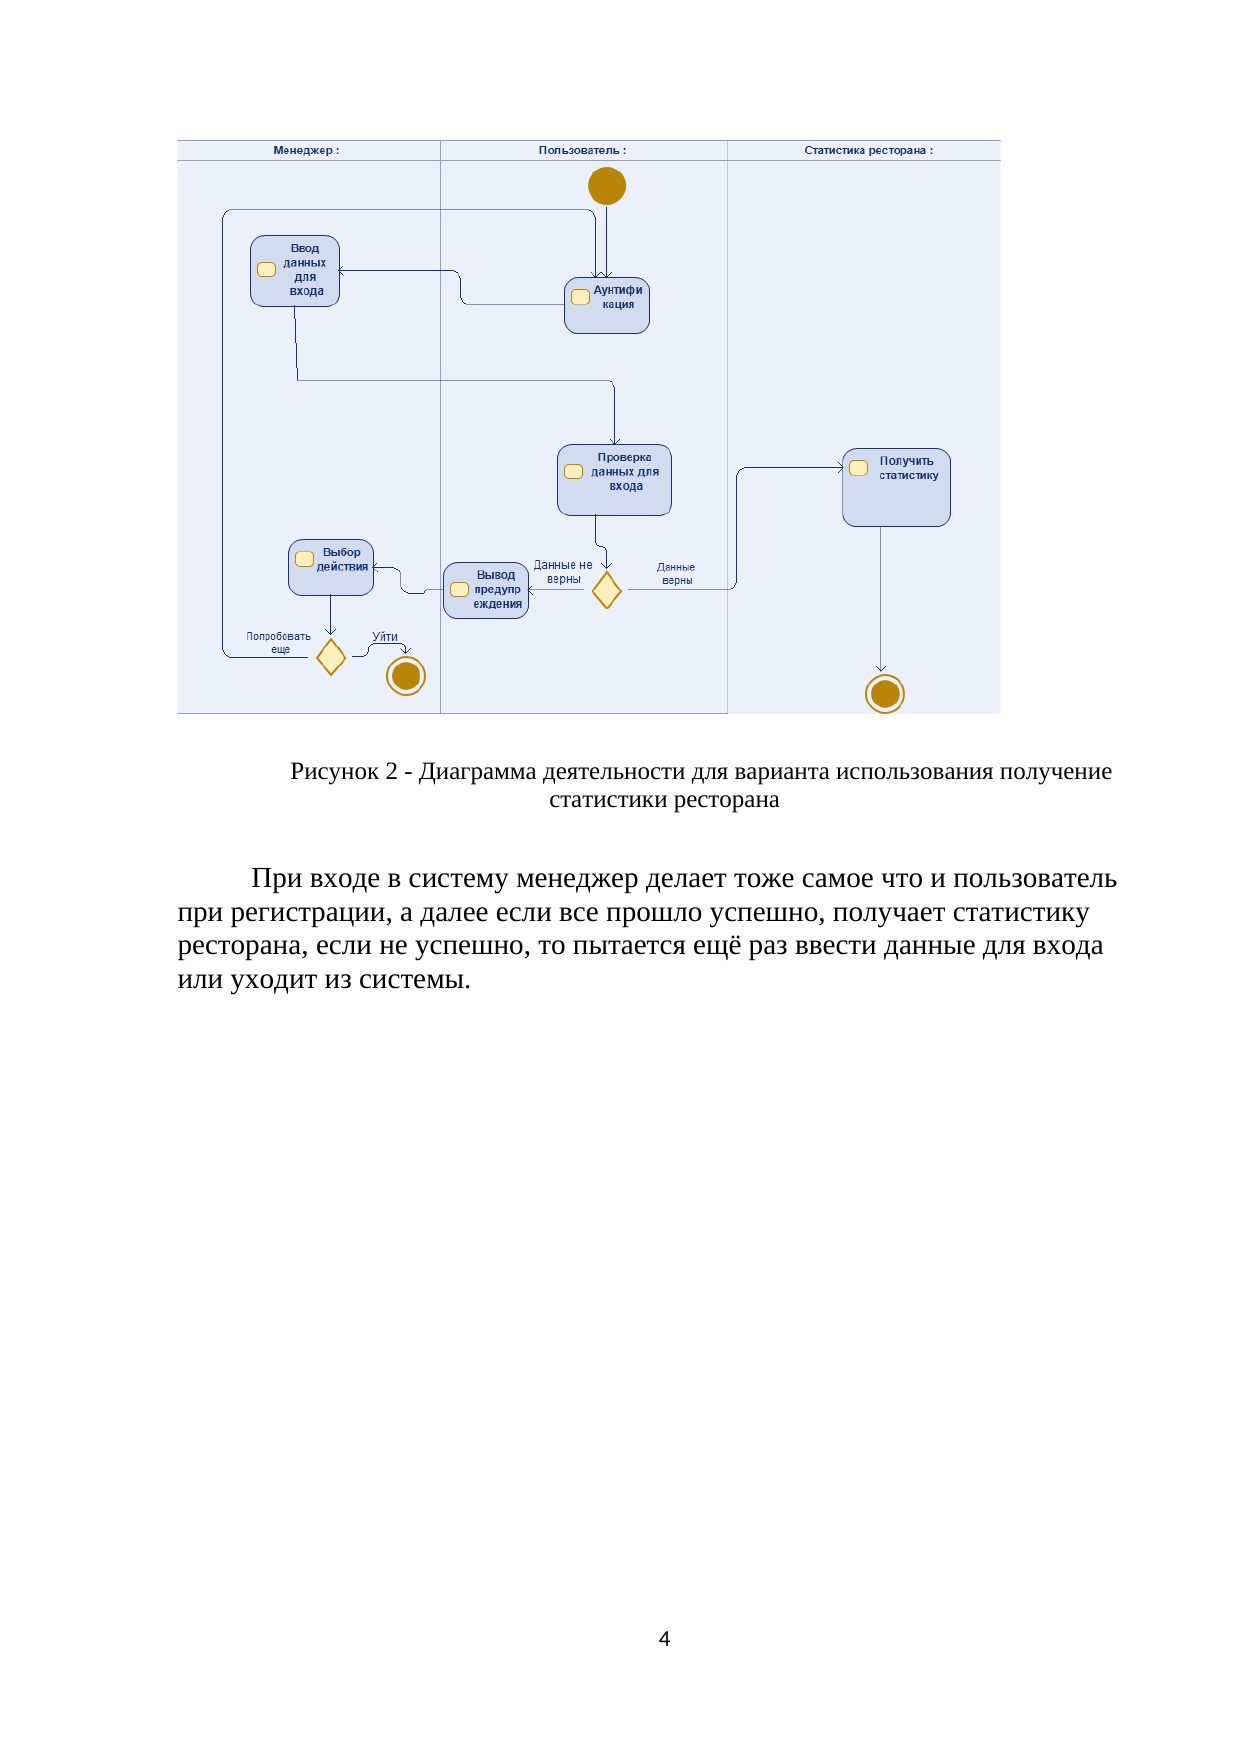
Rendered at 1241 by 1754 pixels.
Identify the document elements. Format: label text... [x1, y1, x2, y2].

text При входе в систему менеджер делает тоже самое что и пользователь при регистрации, а далее если все прошло успешно, получает статистику ресторана, если не успешно, то пытается ещё раз ввести данные для входа или уходит из системы. [177, 860, 1152, 994]
text Рисунок 2 - Диаграмма деятельности для варианта использования получение статистики ресторана [177, 756, 1152, 813]
picture [177, 118, 1001, 756]
